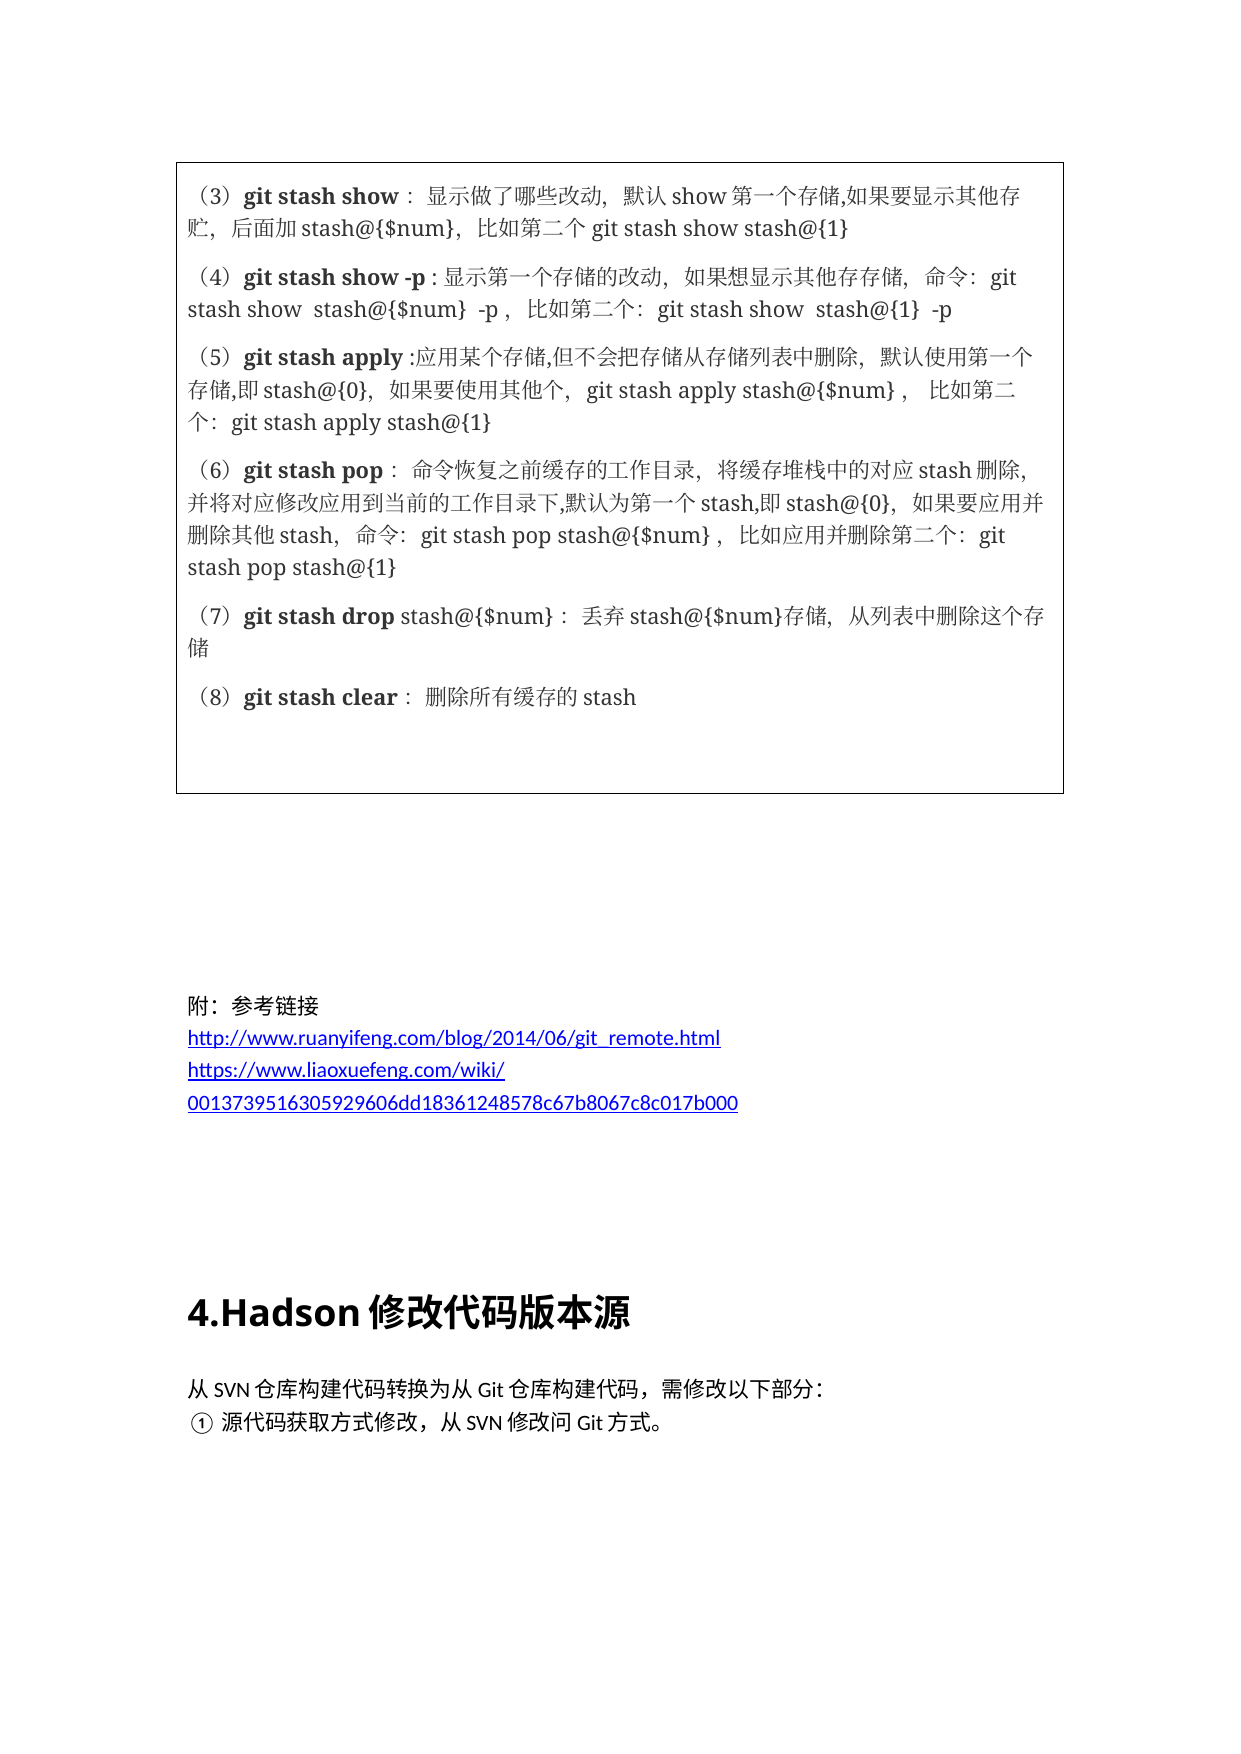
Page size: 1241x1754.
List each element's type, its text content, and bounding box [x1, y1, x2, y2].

subtitle 4.Hadson修改代码版本源 [187, 1278, 1053, 1343]
list https://www.liaoxuefeng.com/wiki/0013739516305929606dd18361248578c67b8067c8c017b000 [187, 1053, 1053, 1118]
list 附：参考链接 [187, 988, 1053, 1021]
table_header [177, 163, 1063, 792]
list ①源代码获取方式修改，从SVN修改问Git方式。 [187, 1404, 1053, 1437]
list 从SVN仓库构建代码转换为从Git仓库构建代码，需修改以下部分： [187, 1372, 1053, 1404]
list http://www.ruanyifeng.com/blog/2014/06/git_remote.html [187, 1021, 1053, 1053]
